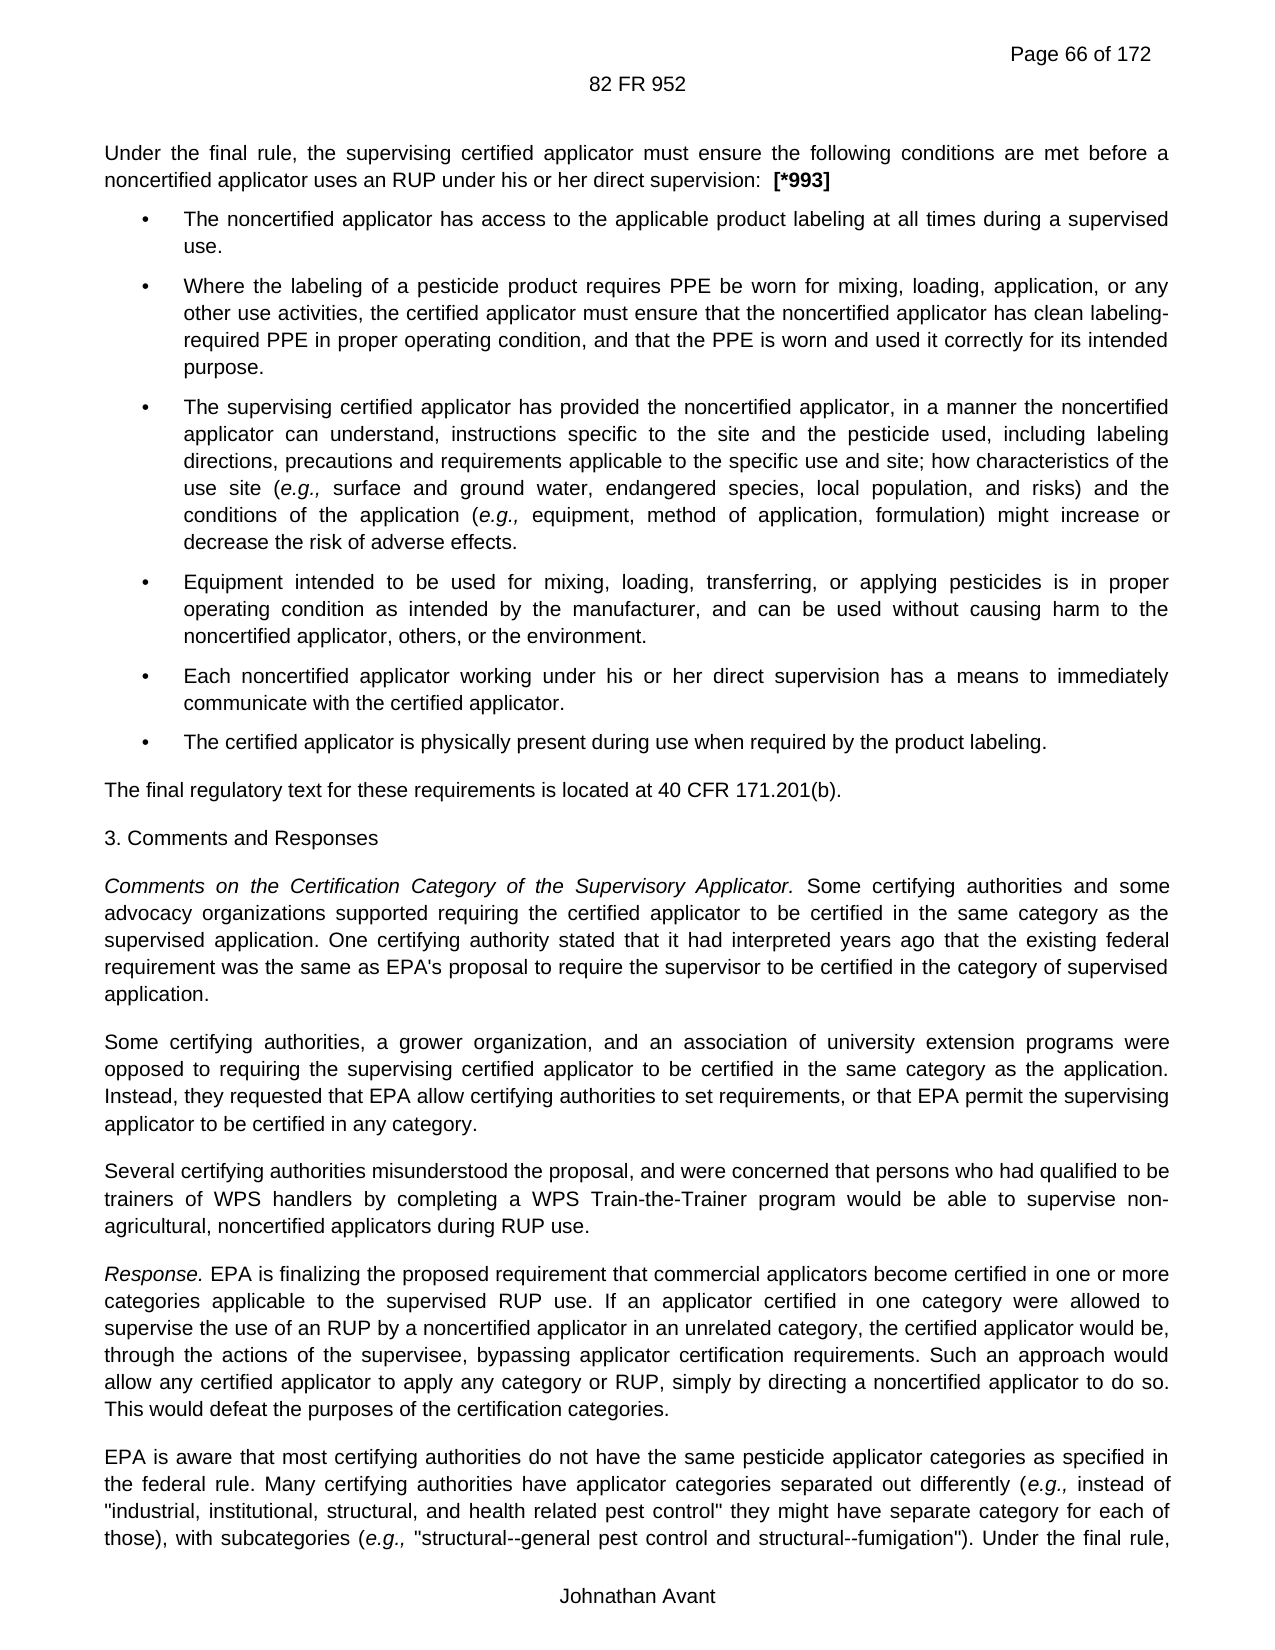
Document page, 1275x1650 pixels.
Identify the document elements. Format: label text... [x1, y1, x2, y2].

text The final regulatory text for these requirements is located at 40 CFR 171.201(b). [104, 775, 1171, 802]
text 3. Comments and Responses [104, 823, 1171, 850]
list The certified applicator is physically present during use when required by the product labeling. [142, 727, 1171, 754]
text Several certifying authorities misunderstood the proposal, and were concerned that persons who had qualified to be trainers of WPS handlers by completing a WPS Train-the-Trainer program would be able to supervise non-agricultural, noncertified applicators during RUP use. [104, 1156, 1171, 1237]
list Each noncertified applicator working under his or her direct supervision has a means to immediately communicate with the certified applicator. [142, 660, 1171, 714]
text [104, 1442, 1171, 1550]
list Where the labeling of a pesticide product requires PPE be worn for mixing, loading, application, or any other use activities, the certified applicator must ensure that the noncertified applicator has clean labeling-required PPE in proper operating condition, and that the PPE is worn and used it correctly for its intended purpose. [142, 271, 1171, 379]
list The supervising certified applicator has provided the noncertified applicator, in a manner the noncertified applicator can understand, instructions specific to the site and the pesticide used, including labeling directions, precautions and requirements applicable to the specific use and site; how characteristics of the use site (e.g., surface and ground water, endangered species, local population, and risks) and the conditions of the application (e.g., equipment, method of application, formulation) might increase or decrease the risk of adverse effects. [142, 392, 1171, 554]
text Comments on the Certification Category of the Supervisory Applicator. Some certifying authorities and some advocacy organizations supported requiring the certified applicator to be certified in the same category as the supervised application. One certifying authority stated that it had interpreted years ago that the existing federal requirement was the same as EPA's proposal to require the supervisor to be certified in the category of supervised application. [104, 871, 1171, 1006]
text Response. EPA is finalizing the proposed requirement that commercial applicators become certified in one or more categories applicable to the supervised RUP use. If an applicator certified in one category were allowed to supervise the use of an RUP by a noncertified applicator in an unrelated category, the certified applicator would be, through the actions of the supervisee, bypassing applicator certification requirements. Such an approach would allow any certified applicator to apply any category or RUP, simply by directing a noncertified applicator to do so. This would defeat the purposes of the certification categories. [104, 1258, 1171, 1421]
list Equipment intended to be used for mixing, loading, transferring, or applying pesticides is in proper operating condition as intended by the manufacturer, and can be used without causing harm to the noncertified applicator, others, or the environment. [142, 567, 1171, 648]
text Some certifying authorities, a grower organization, and an association of university extension programs were opposed to requiring the supervising certified applicator to be certified in the same category as the application. Instead, they requested that EPA allow certifying authorities to set requirements, or that EPA permit the supervising applicator to be certified in any category. [104, 1027, 1171, 1135]
list The noncertified applicator has access to the applicable product labeling at all times during a supervised use. [142, 204, 1171, 258]
text Under the final rule, the supervising certified applicator must ensure the following conditions are met before a noncertified applicator uses an RUP under his or her direct supervision: [*993] [104, 137, 1171, 192]
